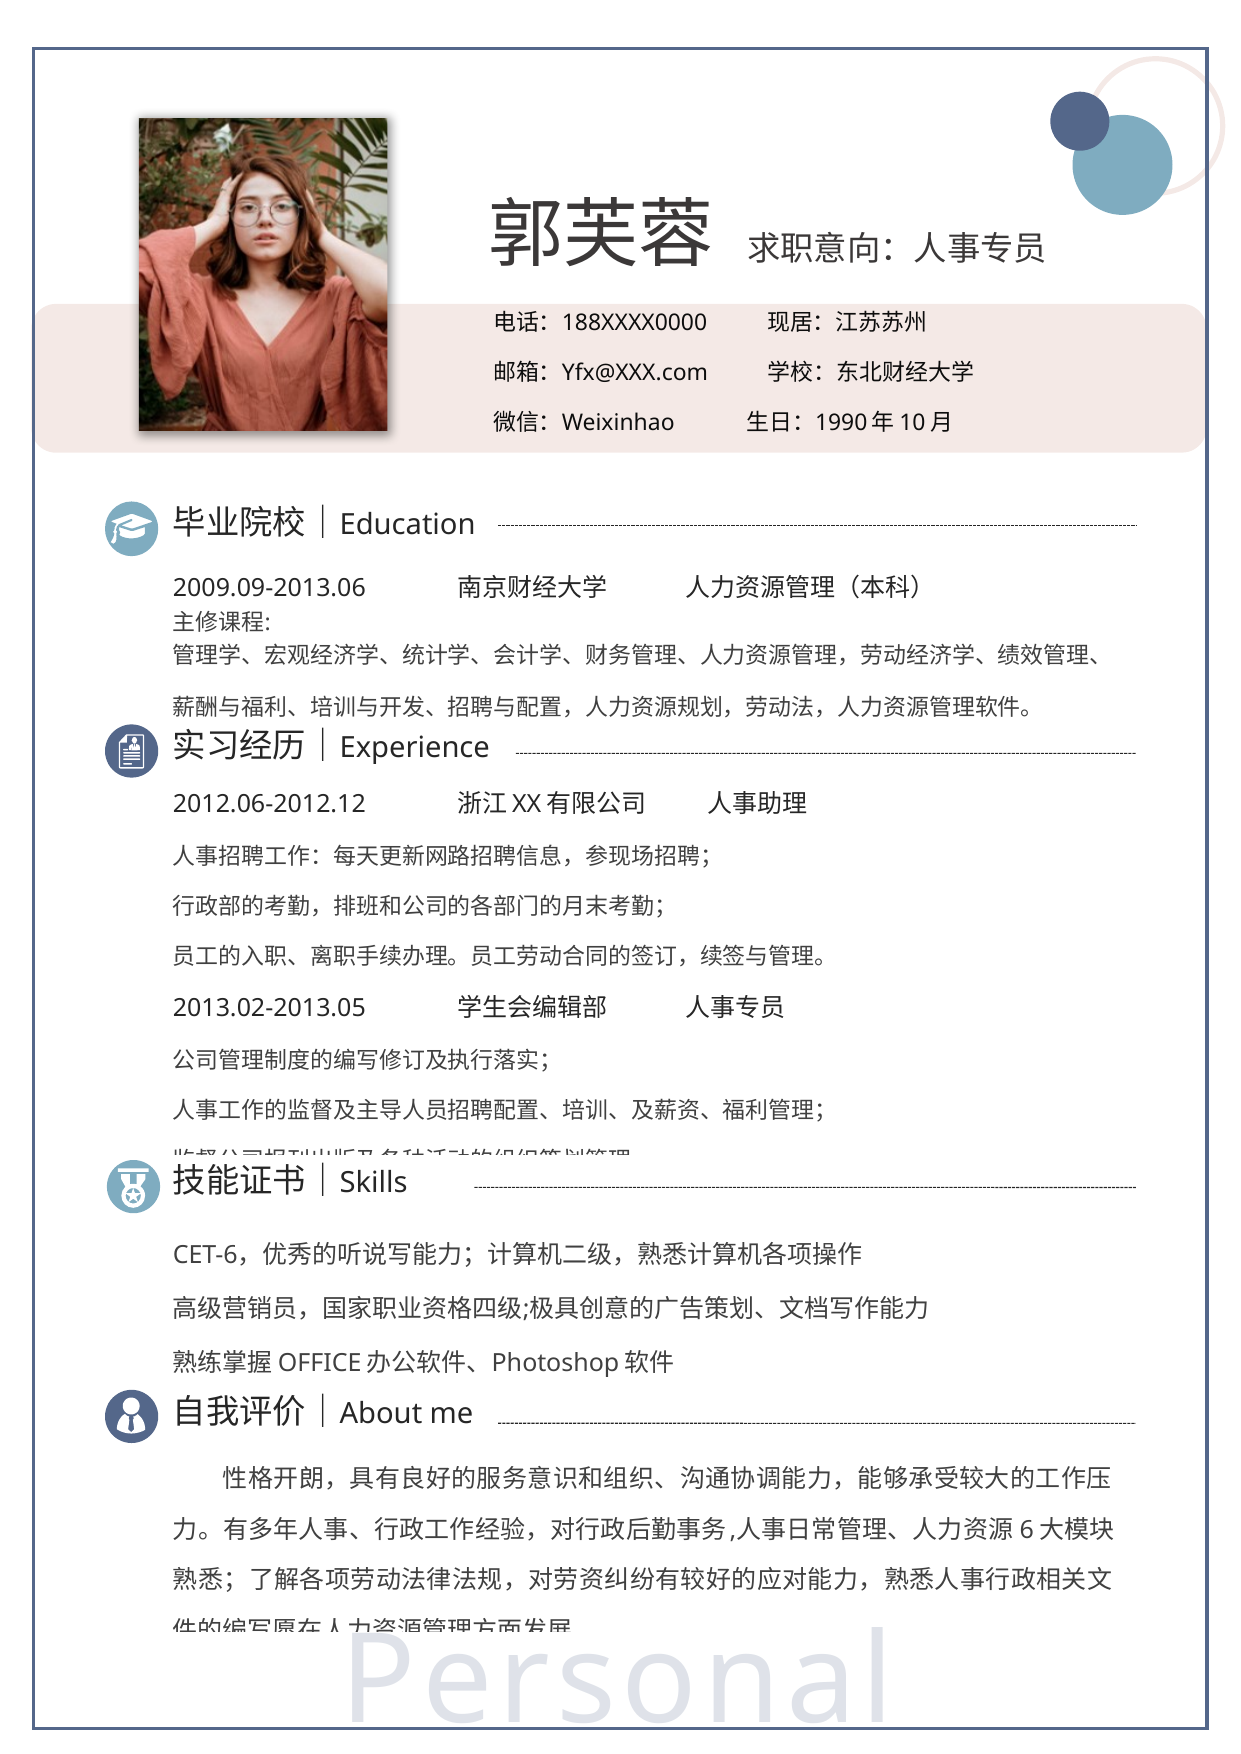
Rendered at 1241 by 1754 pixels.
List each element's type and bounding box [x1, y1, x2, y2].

picture [138, 118, 388, 431]
